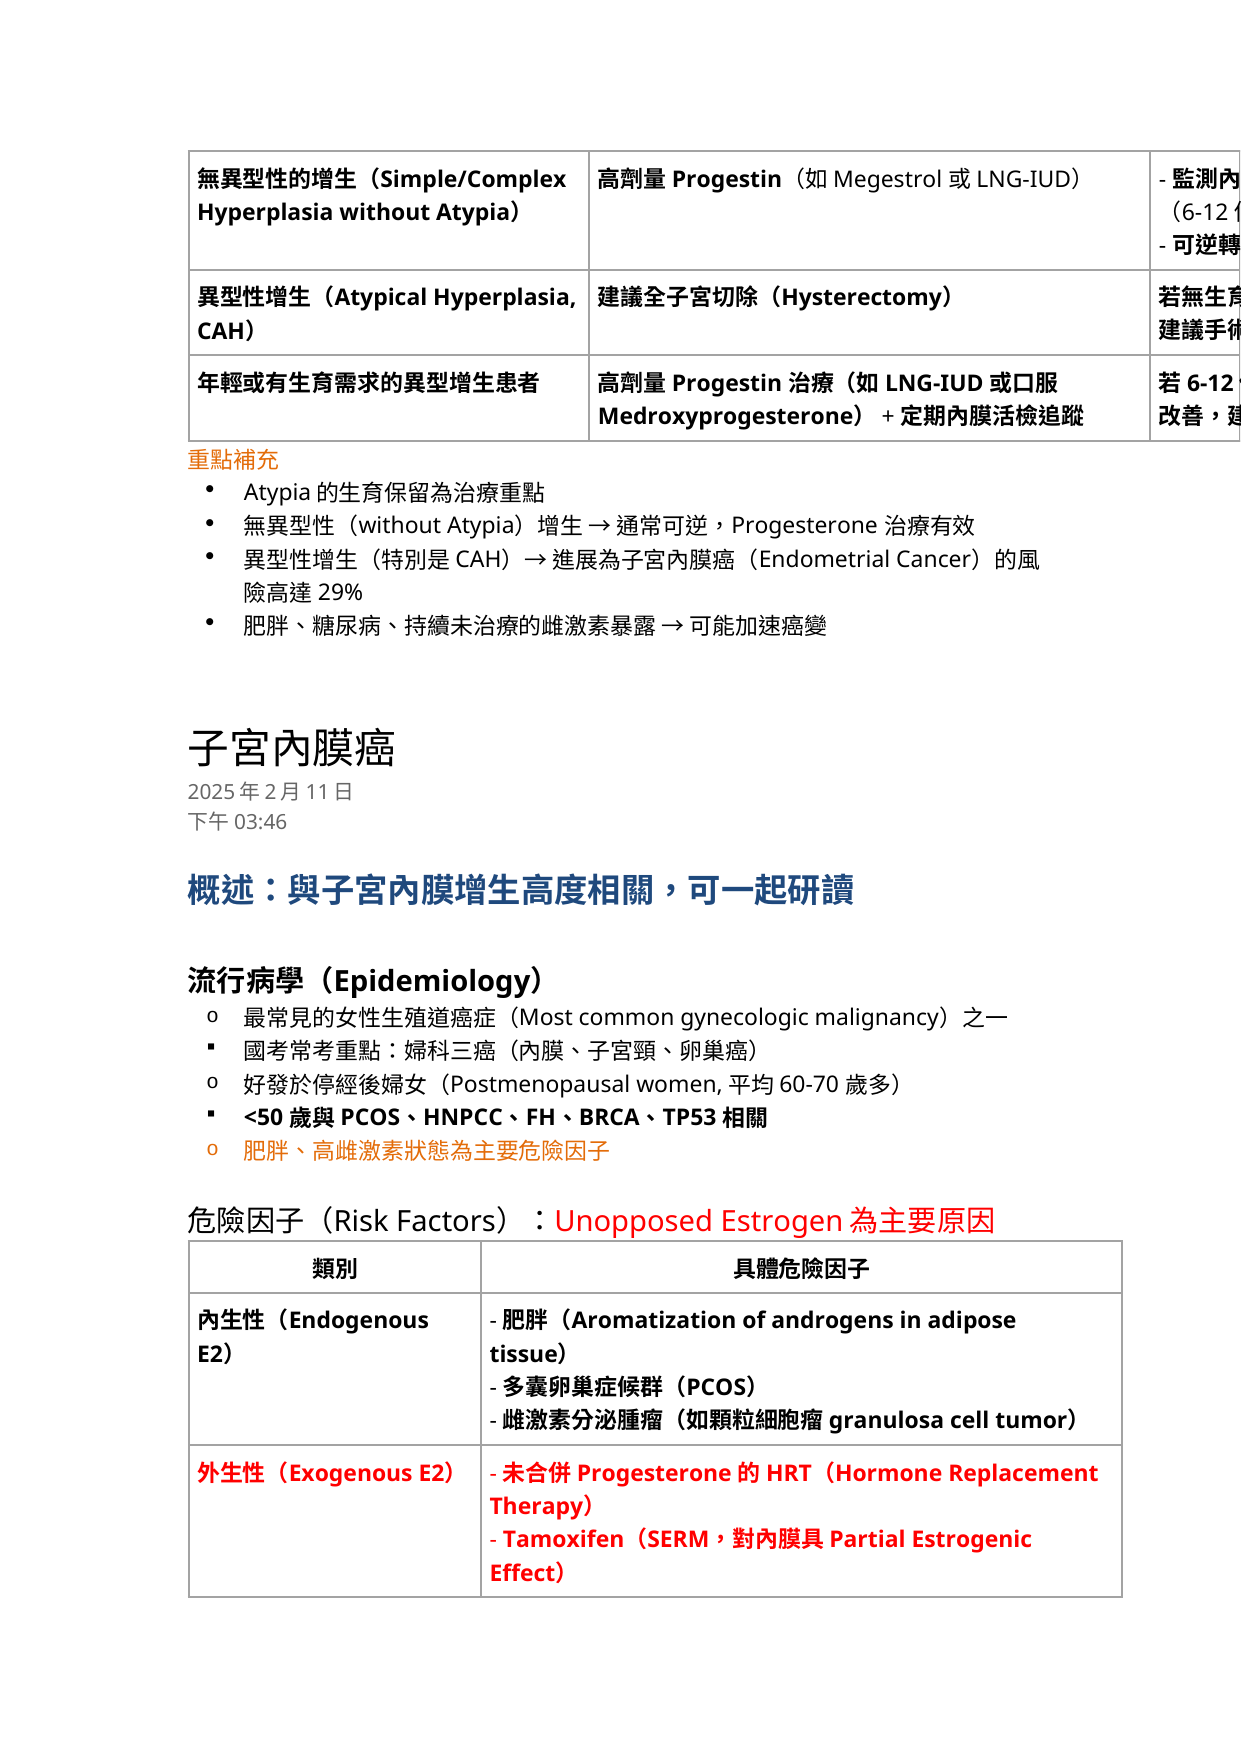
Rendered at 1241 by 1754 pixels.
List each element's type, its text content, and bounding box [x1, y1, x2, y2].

text 子宮內膜癌 [187, 715, 1053, 775]
table_header 具體危險因子 [482, 1242, 1121, 1292]
table_cell - 監測內膜反應（6-12 個月） - 可逆轉病變 [1151, 152, 1239, 269]
subtitle 流行病學（Epidemiology） [187, 957, 1053, 1000]
list 最常見的女性生殖道癌症（Most common gynecologic malignancy）之一 [206, 1000, 1053, 1033]
text 概述：與子宮內膜增生高度相關，可一起研讀 [187, 864, 1053, 912]
table_cell 年輕或有生育需求的異型增生患者 [190, 356, 588, 439]
text 下午 03:46 [187, 806, 1053, 836]
table_cell 無異型性的增生（Simple/Complex Hyperplasia without Atypia） [190, 152, 588, 269]
text 2025年2月11日 [187, 775, 1053, 806]
table_cell 若無生育需求，建議手術治療 [1151, 271, 1239, 354]
table_cell 異型性增生（Atypical Hyperplasia, CAH） [190, 271, 588, 354]
table_cell - 未合併 Progesterone 的 HRT（Hormone Replacement Therapy） - Tamoxifen（SERM，對內膜具 Partial Estrogenic Effect） [482, 1446, 1121, 1596]
table_cell 若 6-12 個月後未改善，建議手術 [1151, 356, 1239, 439]
text 重點補充 [187, 442, 1053, 475]
table_cell 高劑量 Progestin 治療（如 LNG-IUD 或口服 Medroxyprogesterone） + 定期內膜活檢追蹤 [590, 356, 1149, 439]
table_cell - 肥胖（Aromatization of androgens in adipose tissue） - 多囊卵巢症候群（PCOS） - 雌激素分泌腫瘤（如顆粒細胞瘤 granulosa cell tumor） [482, 1294, 1121, 1444]
list 無異型性（without Atypia）增生 → 通常可逆，Progesterone 治療有效 [206, 508, 1053, 542]
list 肥胖、高雌激素狀態為主要危險因子 [206, 1133, 1053, 1166]
list 異型性增生（特別是 CAH）→ 進展為子宮內膜癌（Endometrial Cancer）的風險高達 29% [206, 542, 1053, 608]
list 肥胖、糖尿病、持續未治療的雌激素暴露 → 可能加速癌變 [206, 608, 1053, 641]
table_cell 建議全子宮切除（Hysterectomy） [590, 271, 1149, 354]
table_cell 高劑量 Progestin（如 Megestrol 或 LNG-IUD） [590, 152, 1149, 269]
list 國考常考重點：婦科三癌（內膜、子宮頸、卵巢癌） [206, 1033, 1053, 1066]
text 危險因子（Risk Factors）：Unopposed Estrogen為主要原因 [187, 1198, 1053, 1240]
list <50 歲與 PCOS、HNPCC、FH、BRCA、TP53 相關 [206, 1100, 1053, 1133]
table_cell 外生性（Exogenous E2） [190, 1446, 480, 1596]
table_header 類別 [190, 1242, 480, 1292]
table_cell 內生性（Endogenous E2） [190, 1294, 480, 1444]
list Atypia的生育保留為治療重點 [206, 475, 1053, 508]
list 好發於停經後婦女（Postmenopausal women, 平均60-70 歲多） [206, 1066, 1053, 1100]
